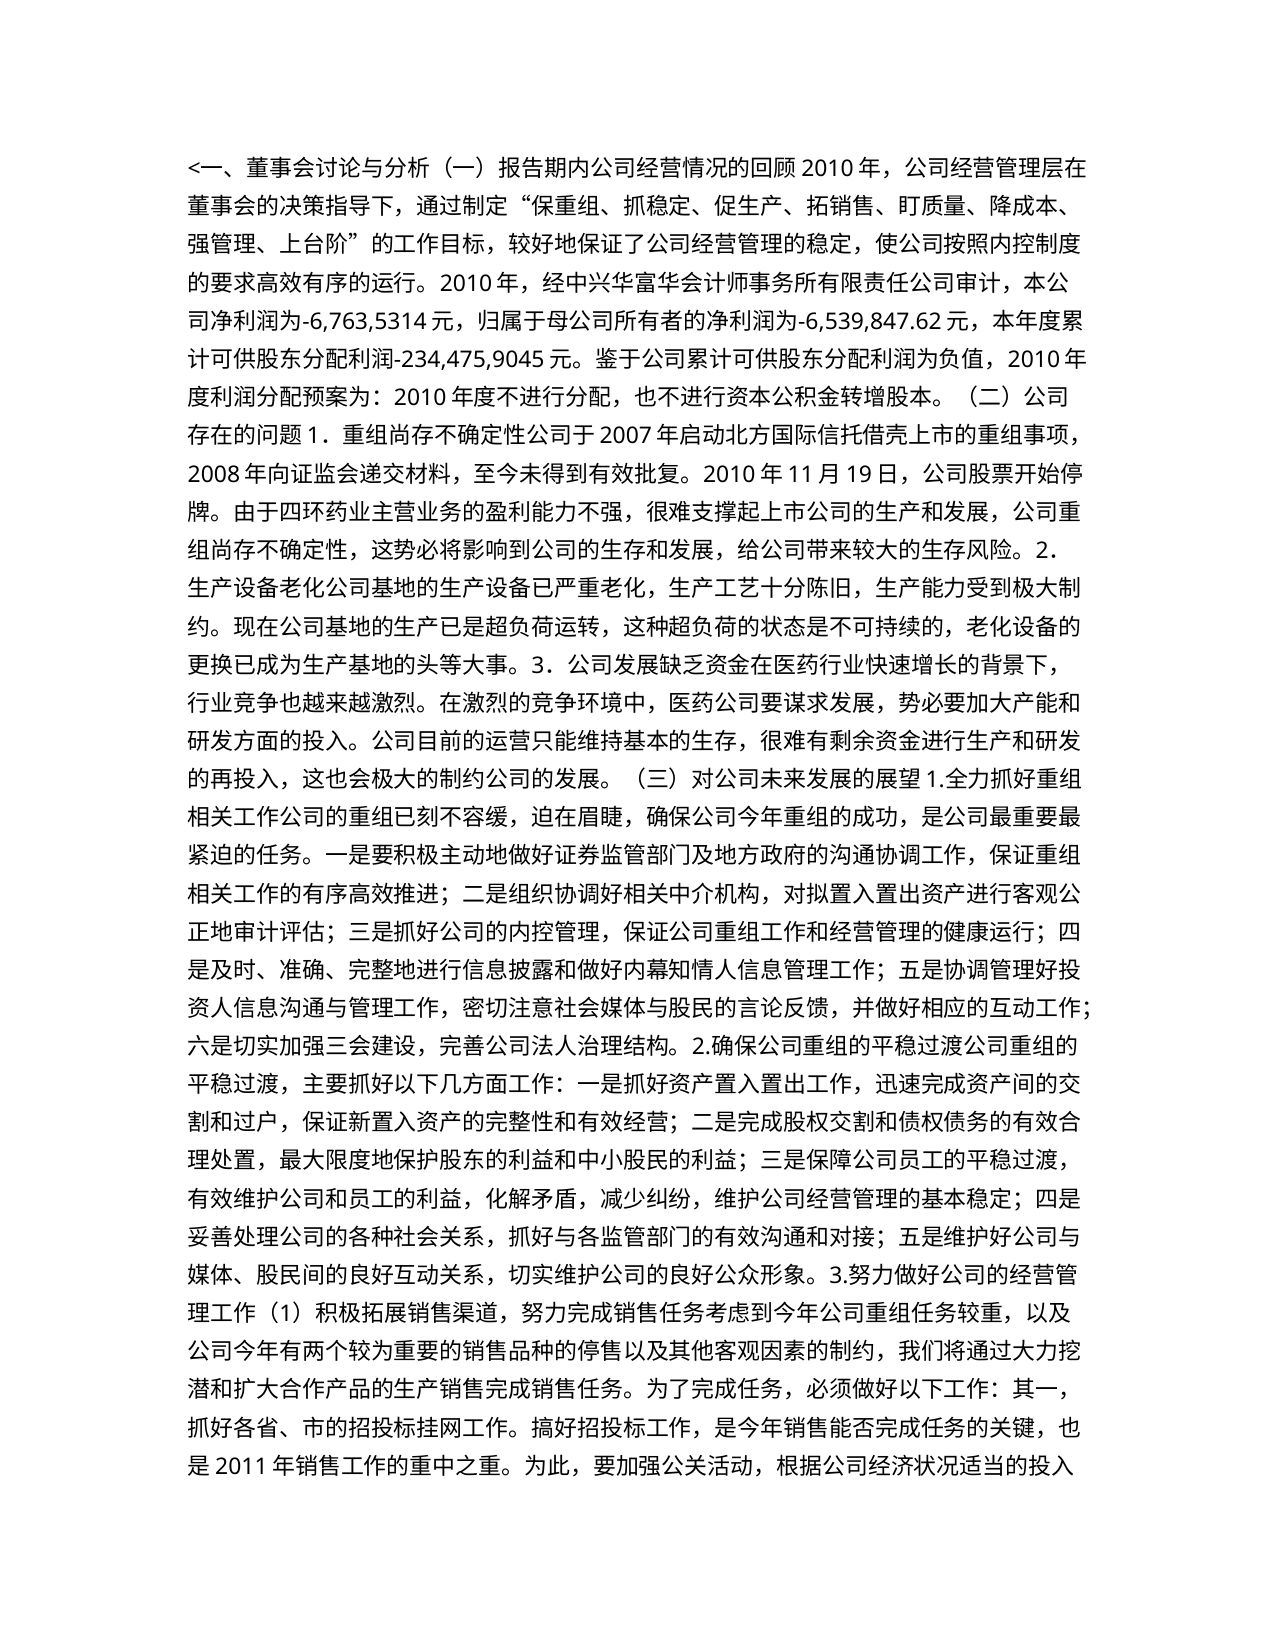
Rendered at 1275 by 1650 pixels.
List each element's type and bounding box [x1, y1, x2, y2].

text [187, 150, 1087, 1481]
